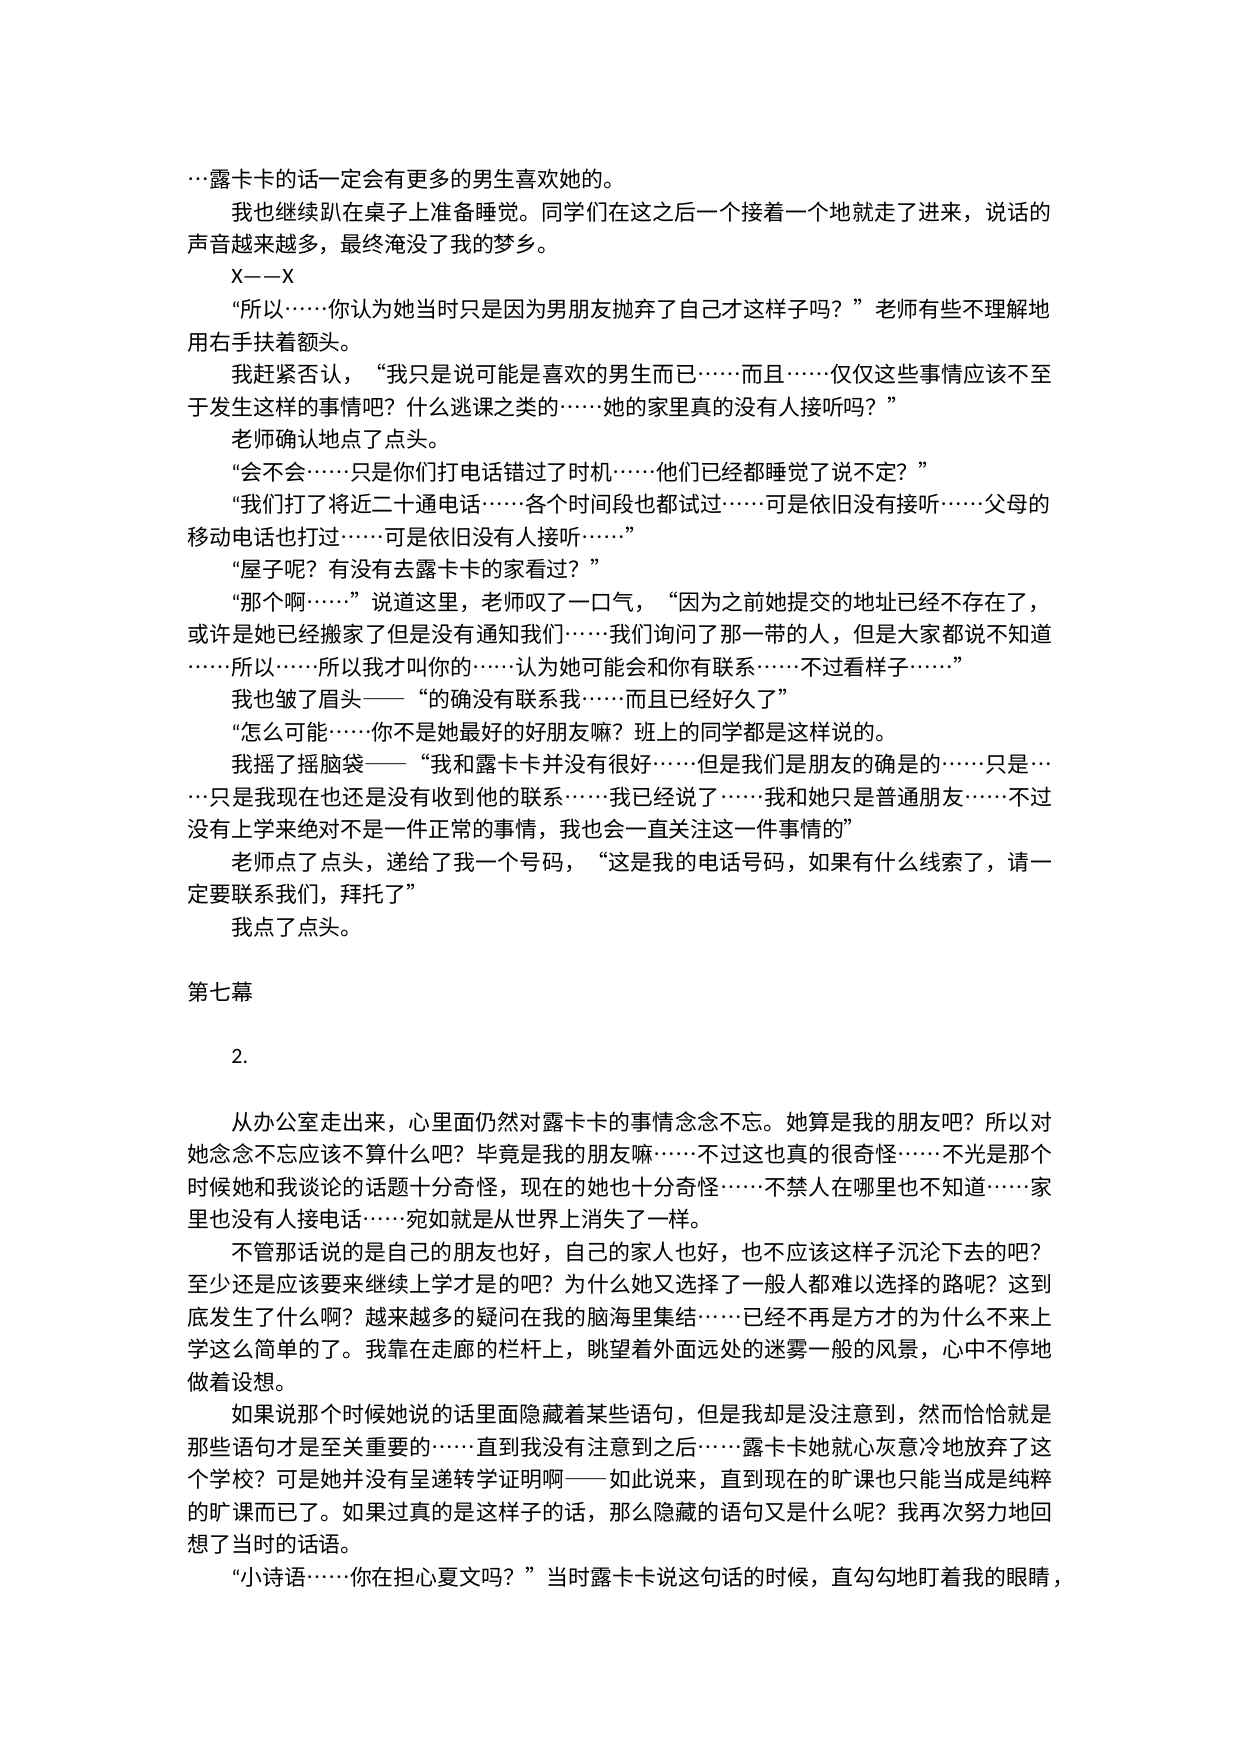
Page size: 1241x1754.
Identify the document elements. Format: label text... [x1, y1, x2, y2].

text “会不会……只是你们打电话错过了时机……他们已经都睡觉了说不定？” [187, 454, 1053, 487]
text 老师确认地点了点头。 [187, 422, 1053, 454]
text 不管那话说的是自己的朋友也好，自己的家人也好，也不应该这样子沉沦下去的吧？至少还是应该要来继续上学才是的吧？为什么她又选择了一般人都难以选择的路呢？这到底发生了什么啊？越来越多的疑问在我的脑海里集结……已经不再是方才的为什么不来上学这么简单的了。我靠在走廊的栏杆上，眺望着外面远处的迷雾一般的风景，心中不停地做着设想。 [187, 1234, 1053, 1397]
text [187, 162, 1053, 194]
text 如果说那个时候她说的话里面隐藏着某些语句，但是我却是没注意到，然而恰恰就是那些语句才是至关重要的……直到我没有注意到之后……露卡卡她就心灰意冷地放弃了这个学校？可是她并没有呈递转学证明啊——如此说来，直到现在的旷课也只能当成是纯粹的旷课而已了。如果过真的是这样子的话，那么隐藏的语句又是什么呢？我再次努力地回想了当时的话语。 [187, 1397, 1053, 1559]
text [187, 1559, 1053, 1592]
text 我也皱了眉头——“的确没有联系我……而且已经好久了” [187, 682, 1053, 714]
text X——X [187, 259, 1053, 292]
text “那个啊……”说道这里，老师叹了一口气，“因为之前她提交的地址已经不存在了，或许是她已经搬家了但是没有通知我们……我们询问了那一带的人，但是大家都说不知道……所以……所以我才叫你的……认为她可能会和你有联系……不过看样子……” [187, 584, 1053, 682]
text “怎么可能……你不是她最好的好朋友嘛？班上的同学都是这样说的。 [187, 714, 1053, 747]
text 2. [187, 1039, 1053, 1072]
text 我摇了摇脑袋——“我和露卡卡并没有很好……但是我们是朋友的确是的……只是……只是我现在也还是没有收到他的联系……我已经说了……我和她只是普通朋友……不过没有上学来绝对不是一件正常的事情，我也会一直关注这一件事情的” [187, 747, 1053, 844]
text 我赶紧否认，“我只是说可能是喜欢的男生而已……而且……仅仅这些事情应该不至于发生这样的事情吧？什么逃课之类的……她的家里真的没有人接听吗？” [187, 357, 1053, 422]
text 我也继续趴在桌子上准备睡觉。同学们在这之后一个接着一个地就走了进来，说话的声音越来越多，最终淹没了我的梦乡。 [187, 194, 1053, 259]
text 我点了点头。 [187, 909, 1053, 942]
text “屋子呢？有没有去露卡卡的家看过？” [187, 552, 1053, 584]
text “所以……你认为她当时只是因为男朋友抛弃了自己才这样子吗？”老师有些不理解地用右手扶着额头。 [187, 292, 1053, 357]
text “我们打了将近二十通电话……各个时间段也都试过……可是依旧没有接听……父母的移动电话也打过……可是依旧没有人接听……” [187, 487, 1053, 552]
text 老师点了点头，递给了我一个号码，“这是我的电话号码，如果有什么线索了，请一定要联系我们，拜托了” [187, 844, 1053, 909]
text 从办公室走出来，心里面仍然对露卡卡的事情念念不忘。她算是我的朋友吧？所以对她念念不忘应该不算什么吧？毕竟是我的朋友嘛……不过这也真的很奇怪……不光是那个时候她和我谈论的话题十分奇怪，现在的她也十分奇怪……不禁人在哪里也不知道……家里也没有人接电话……宛如就是从世界上消失了一样。 [187, 1104, 1053, 1234]
text 第七幕 [187, 974, 1053, 1007]
